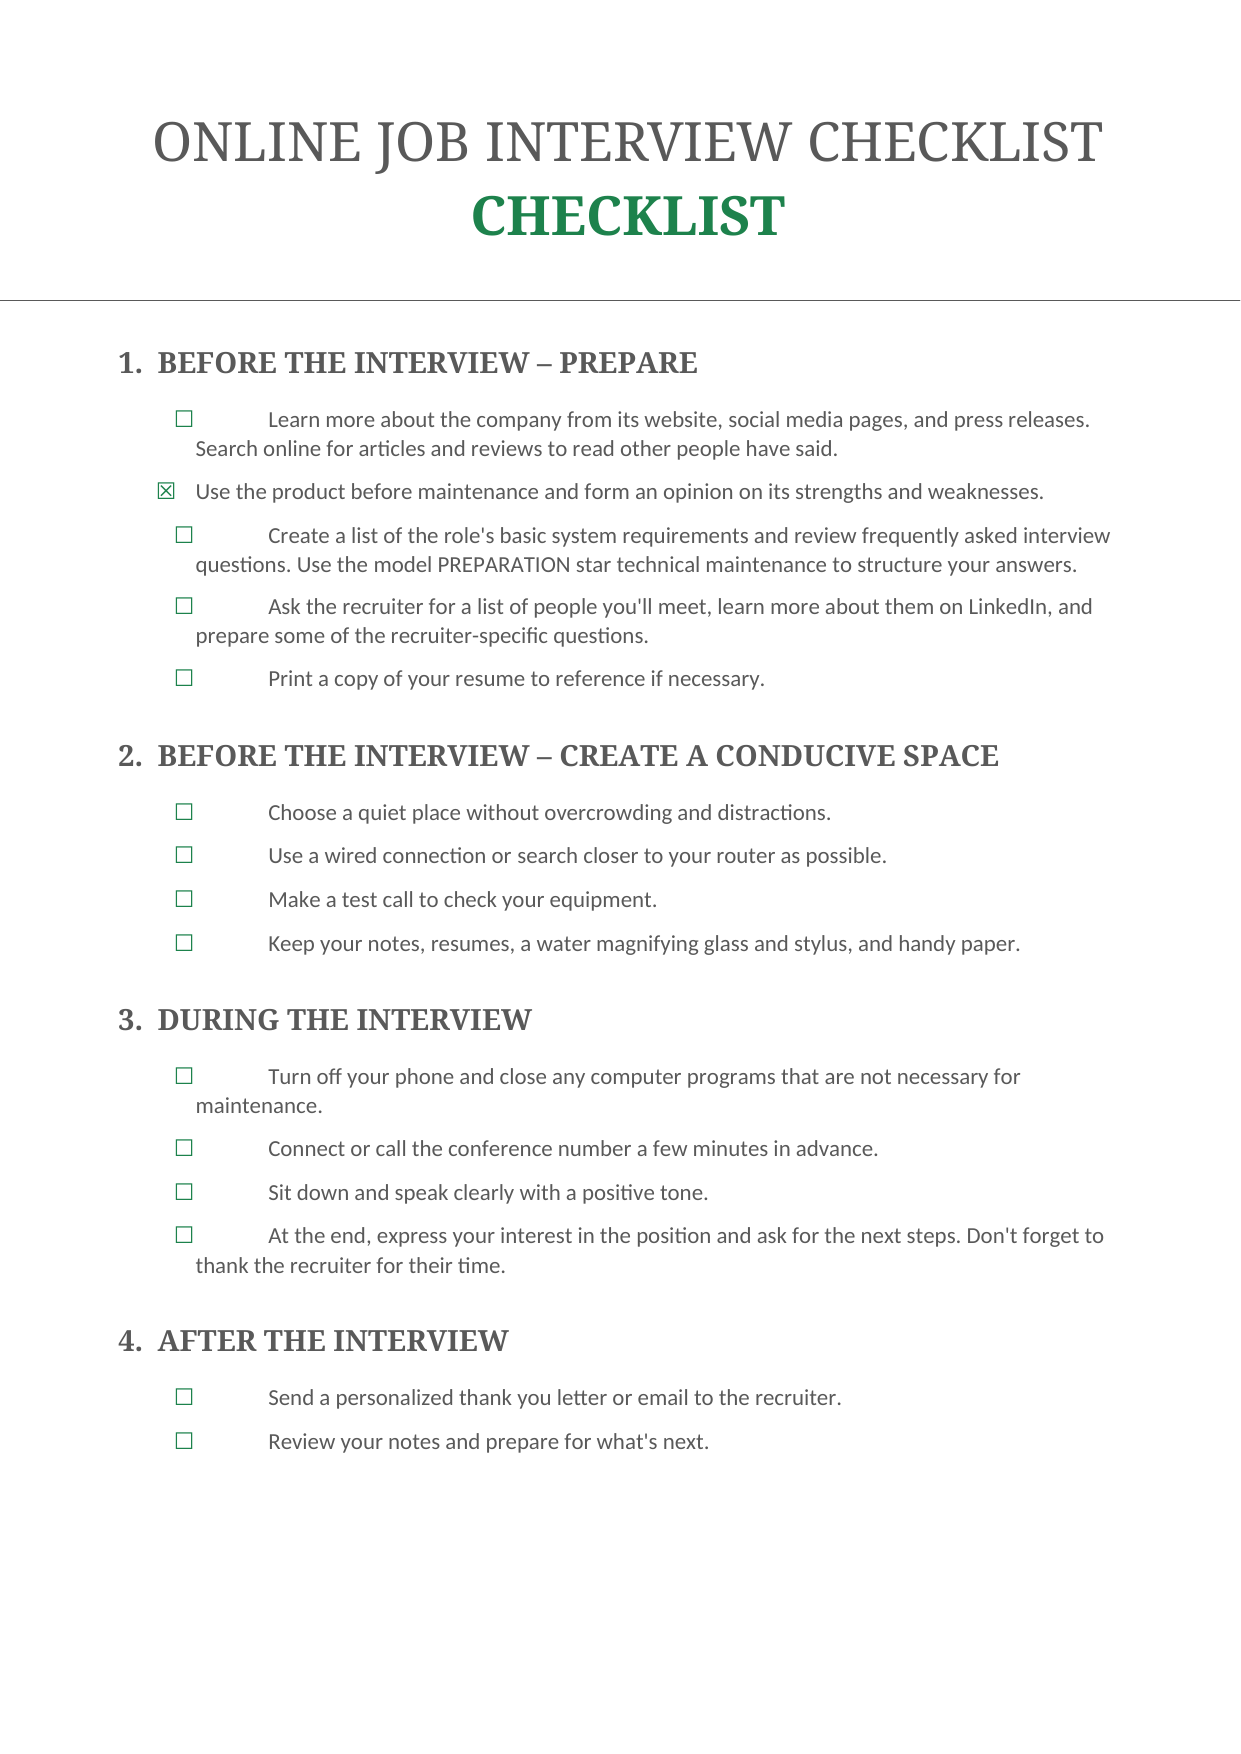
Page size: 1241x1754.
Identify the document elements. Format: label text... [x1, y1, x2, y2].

subtitle Before the interview – create a conducive space [118, 735, 1137, 775]
text Choose a quiet place without overcrowding and distractions. [156, 796, 1137, 827]
text Review your notes and prepare for what's next. [156, 1425, 1137, 1456]
text Print a copy of your resume to reference if necessary. [156, 662, 1137, 693]
text Keep your notes, resumes, a water magnifying glass and stylus, and handy paper. [156, 927, 1137, 958]
text Send a personalized thank you letter or email to the recruiter. [156, 1381, 1137, 1412]
text At the end, express your interest in the position and ask for the next steps. Don't forget to thank the recruiter for their time. [156, 1219, 1137, 1279]
text Turn off your phone and close any computer programs that are not necessary for maintenance. [156, 1060, 1137, 1119]
title Online Job Interview Checklist [118, 103, 1137, 177]
text Ask the recruiter for a list of people you'll meet, learn more about them on LinkedIn, and prepare some of the recruiter-specific questions. [156, 590, 1137, 649]
subtitle During the interview [118, 1000, 1137, 1039]
subtitle After the interview [118, 1320, 1137, 1360]
subtitle Before the interview – Prepare [118, 342, 1137, 382]
text Create a list of the role's basic system requirements and review frequently asked interview questions. Use the model PREPARATION star technical maintenance to structure your answers. [156, 518, 1137, 578]
text Connect or call the conference number a few minutes in advance. [156, 1132, 1137, 1163]
text Make a test call to check your equipment. [156, 883, 1137, 914]
title CheckLIST [118, 177, 1137, 251]
text Learn more about the company from its website, social media pages, and press releases. Search online for articles and reviews to read other people have said. [156, 403, 1137, 462]
text Use the product before maintenance and form an opinion on its strengths and weaknesses. [156, 475, 1137, 506]
text Sit down and speak clearly with a positive tone. [156, 1176, 1137, 1207]
text Use a wired connection or search closer to your router as possible. [156, 839, 1137, 871]
